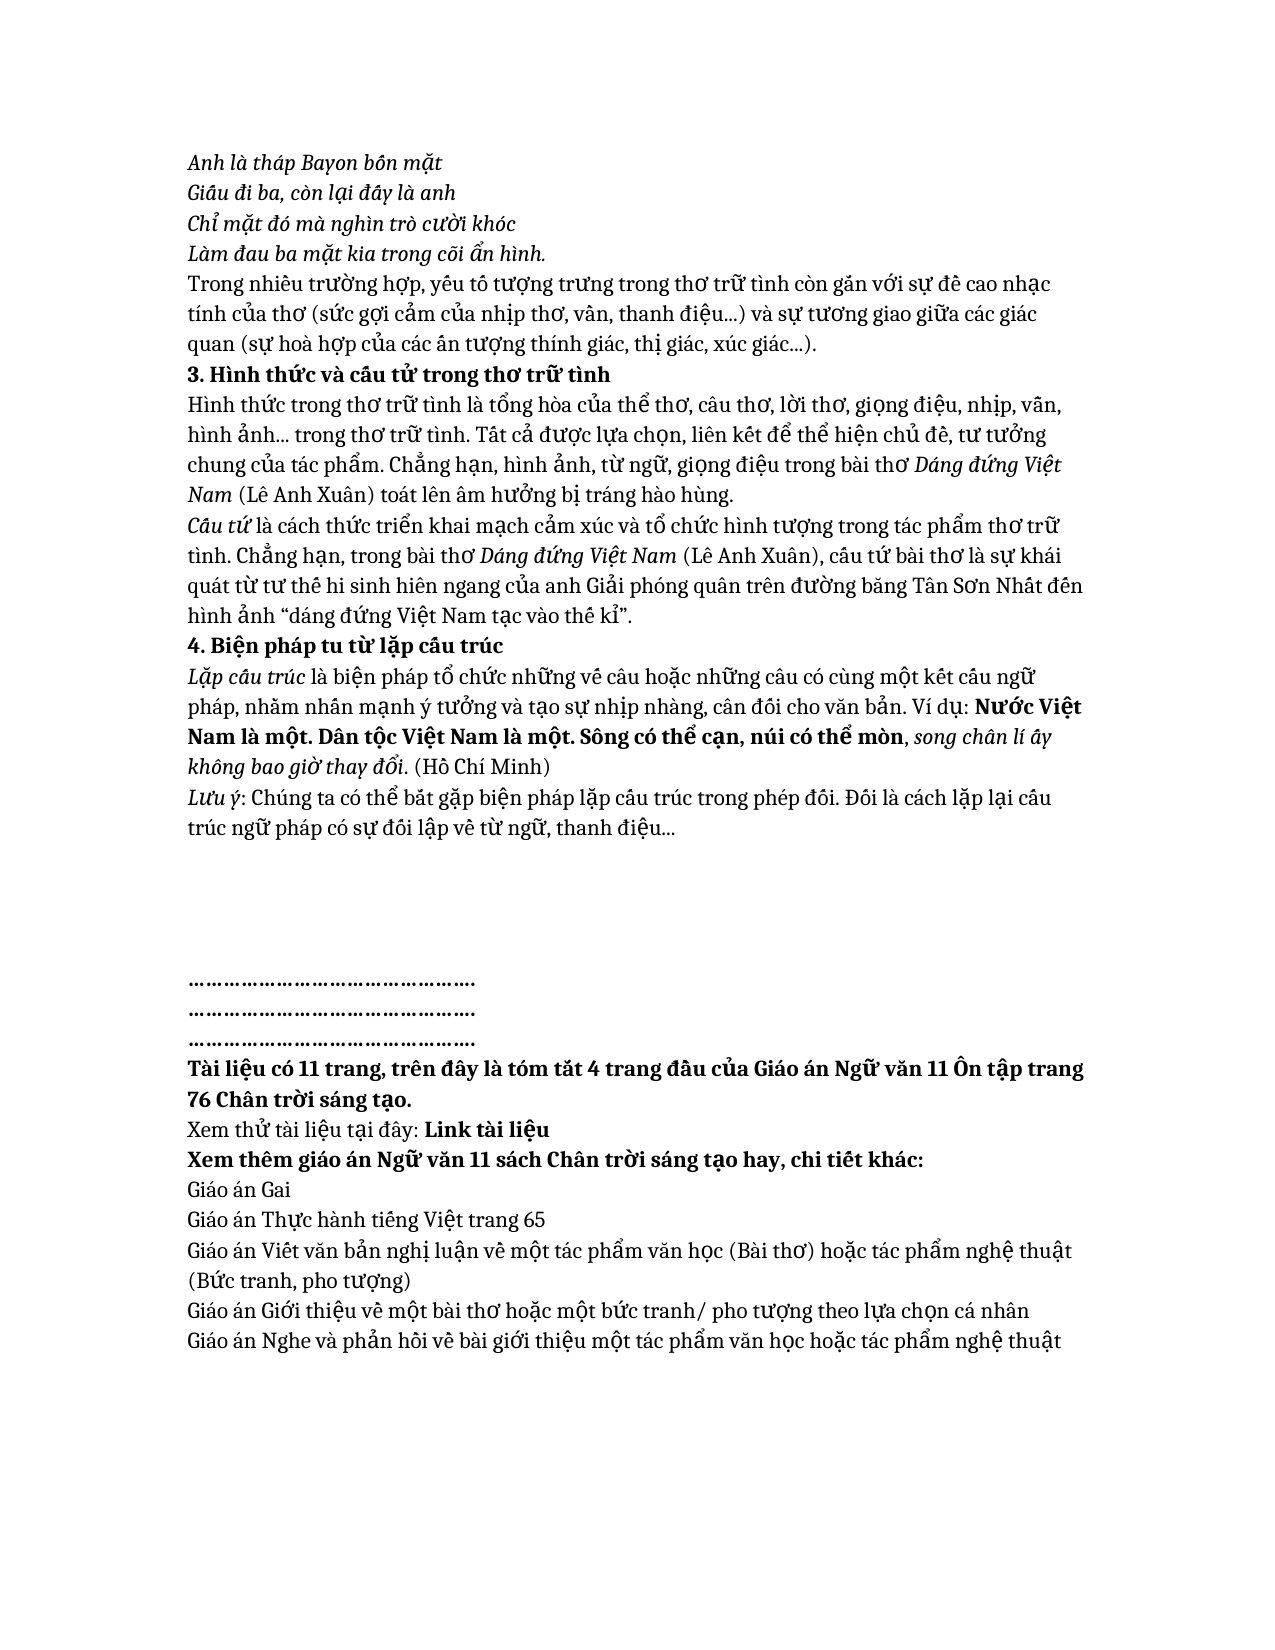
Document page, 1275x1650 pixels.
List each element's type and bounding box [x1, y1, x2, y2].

text [187, 150, 1087, 1385]
